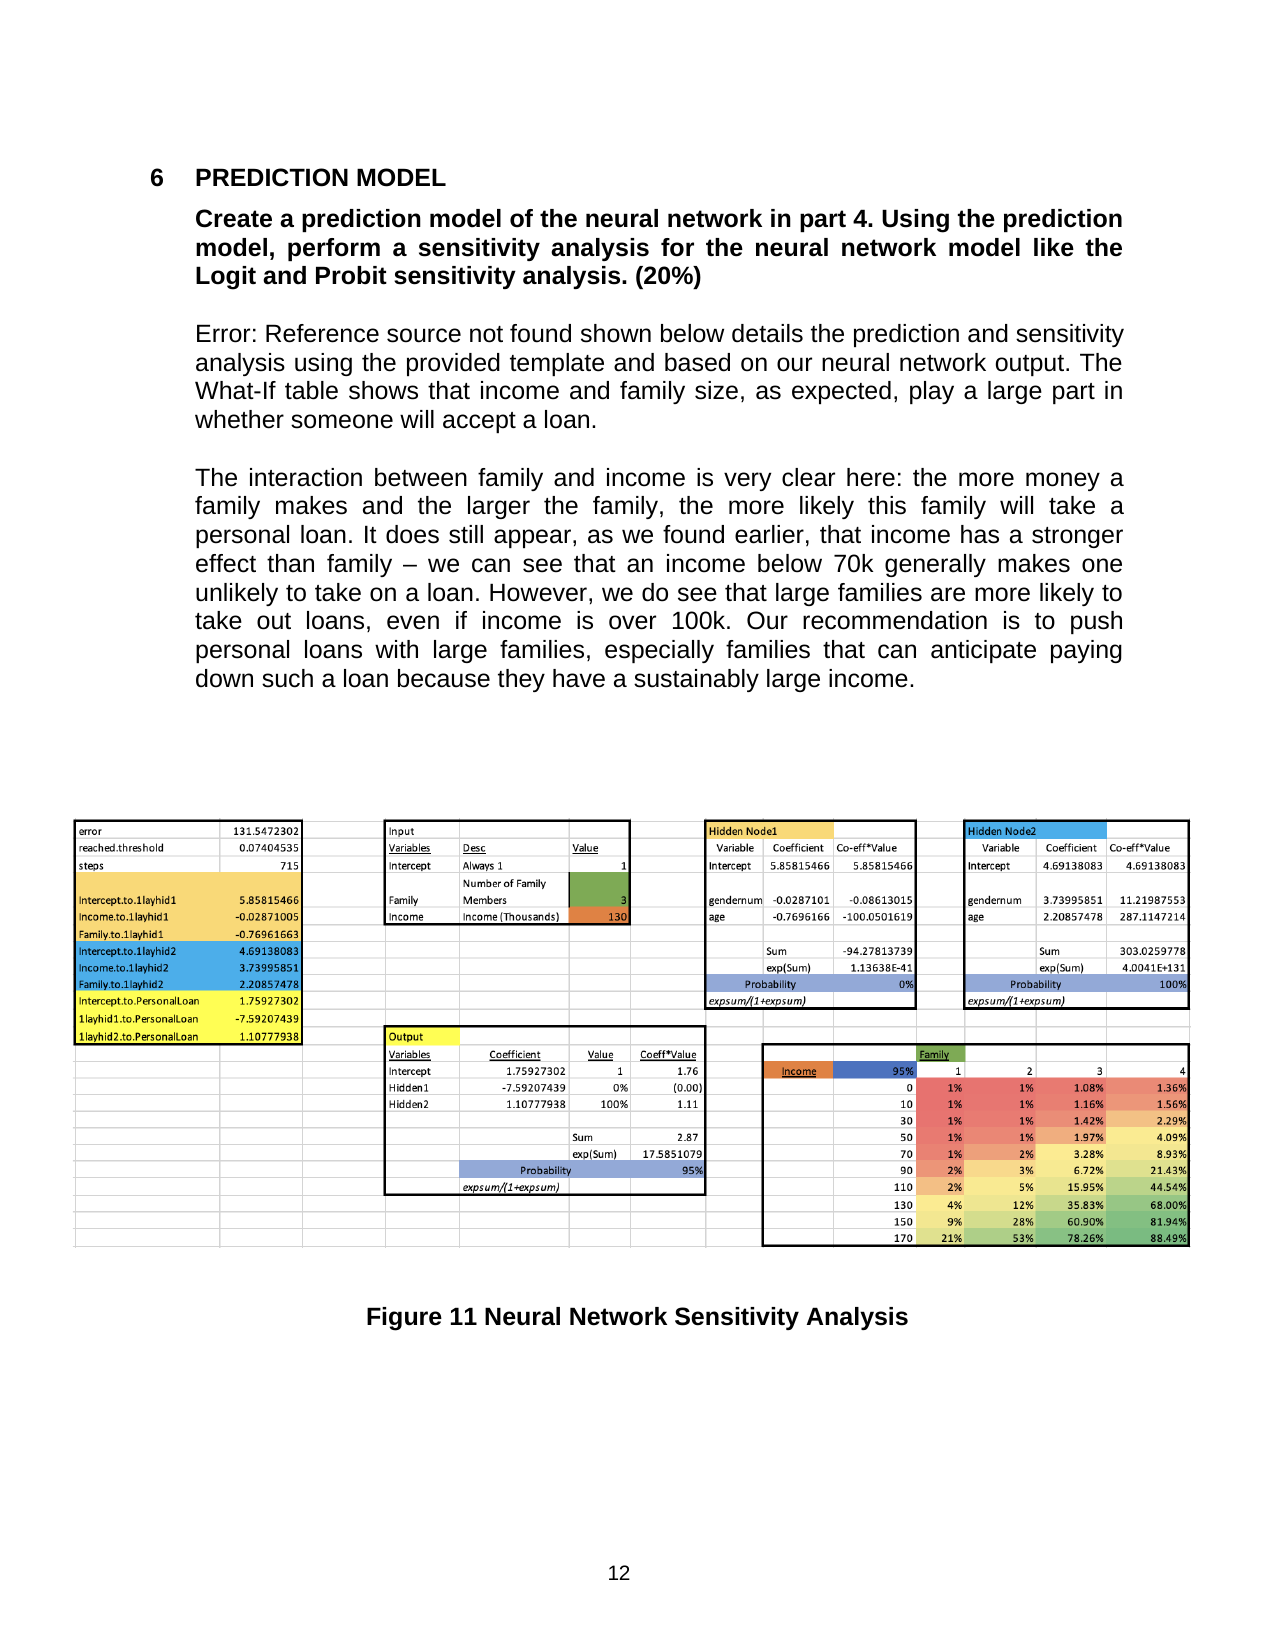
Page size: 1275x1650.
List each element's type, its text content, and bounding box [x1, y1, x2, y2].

subtitle Prediction Model [150, 162, 1125, 191]
text The interaction between family and income is very clear here: the more money a family makes and the larger the family, the more likely this family will take a personal loan. It does still appear, as we found earlier, that income has a stronger effect than family – we can see that an income below 70k generally makes one unlikely to take on a loan. However, we do see that large families are more likely to take out loans, even if income is over 100k. Our recommendation is to push personal loans with large families, especially families that can anticipate paying down such a loan because they have a sustainably large income. [195, 462, 1125, 692]
text Create a prediction model of the neural network in part 4. Using the prediction model, perform a sensitivity analysis for the neural network model like the Logit and Probit sensitivity analysis. (20%) [195, 204, 1125, 290]
picture [72, 818, 1191, 1248]
